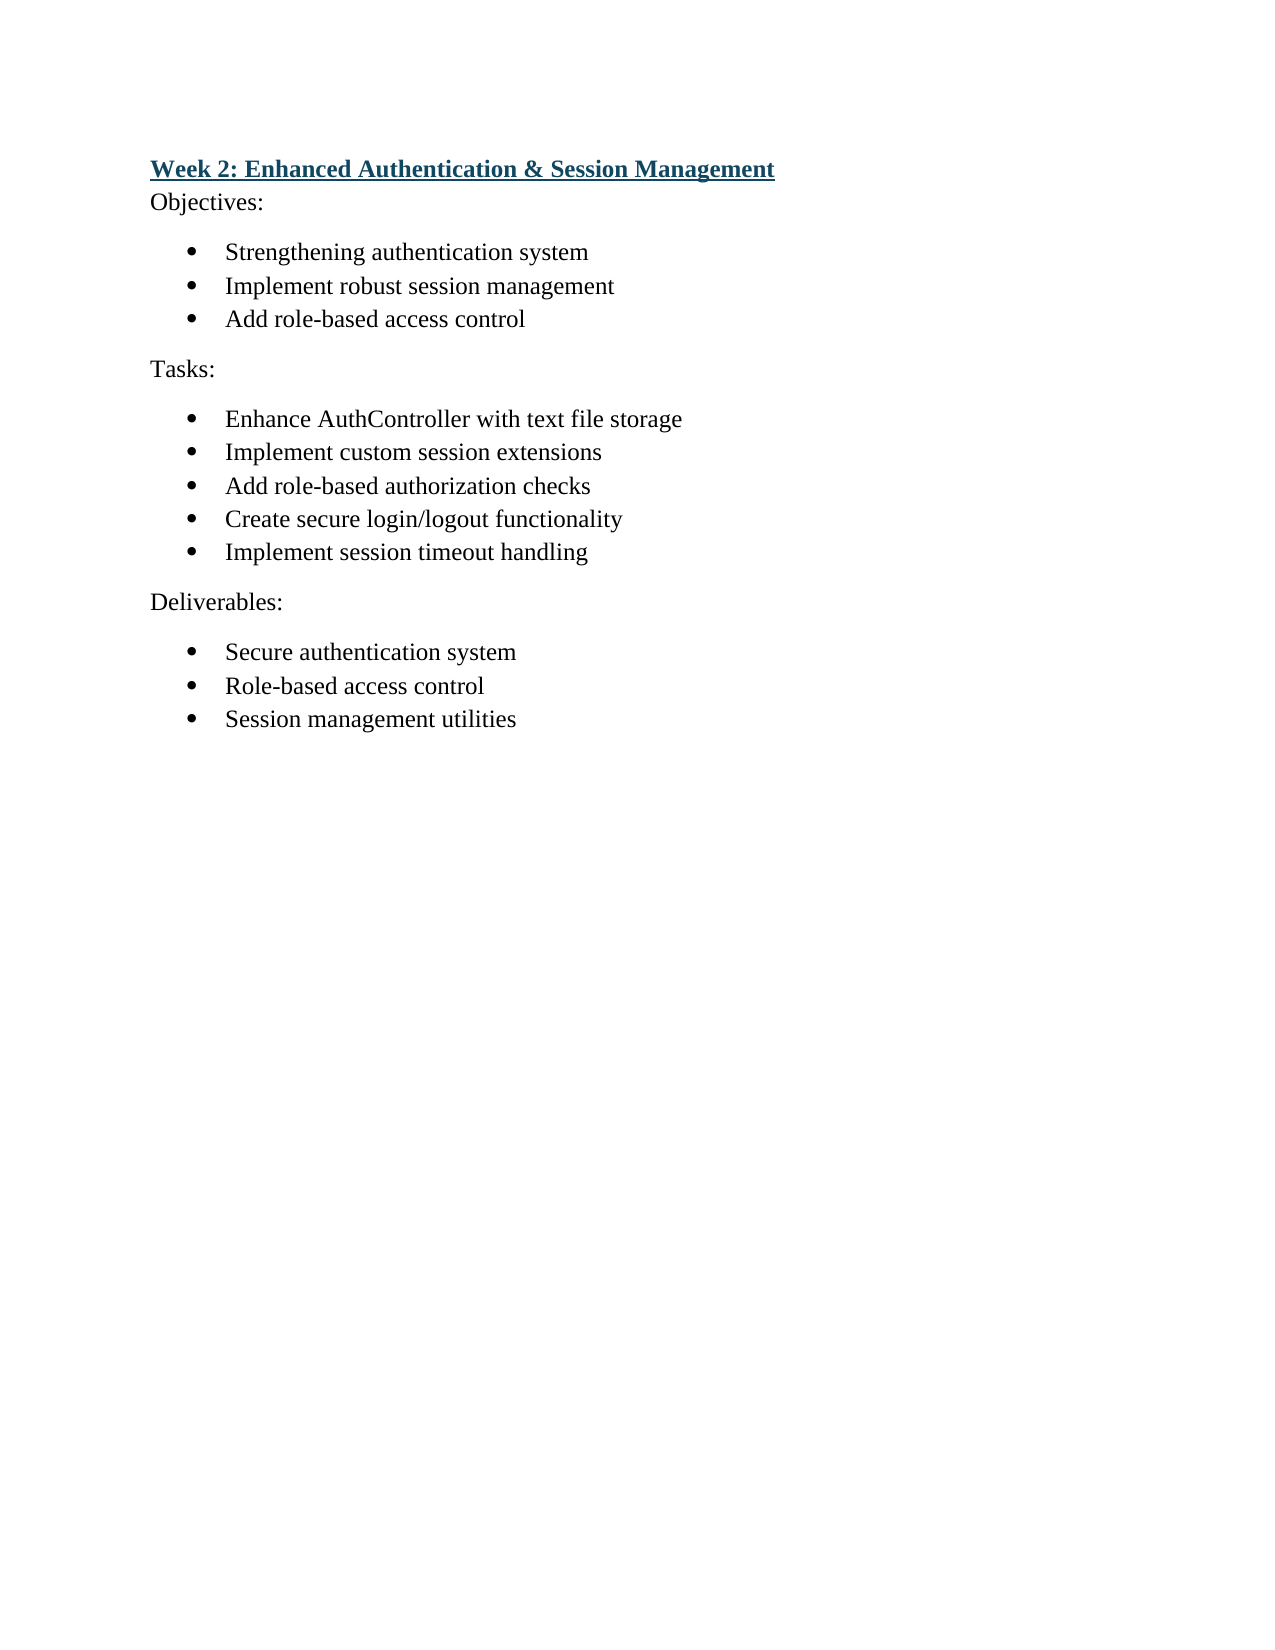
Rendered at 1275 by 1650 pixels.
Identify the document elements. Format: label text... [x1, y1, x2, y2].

list Secure authentication system [187, 637, 1125, 666]
list Create secure login/logout functionality [187, 504, 1125, 533]
list Strengthening authentication system [187, 237, 1125, 266]
list Role-based access control [187, 671, 1125, 699]
list Enhance AuthController with text file storage [187, 404, 1125, 433]
list Add role-based authorization checks [187, 471, 1125, 499]
list Implement session timeout handling [187, 537, 1125, 566]
text Tasks: [150, 354, 1125, 383]
list Session management utilities [187, 704, 1125, 733]
list Implement custom session extensions [187, 437, 1125, 466]
list Add role-based access control [187, 304, 1125, 333]
subtitle Week 2: Enhanced Authentication & Session Management [150, 154, 1125, 183]
text Deliverables: [150, 587, 1125, 616]
text Objectives: [150, 187, 1125, 216]
list Implement robust session management [187, 271, 1125, 299]
